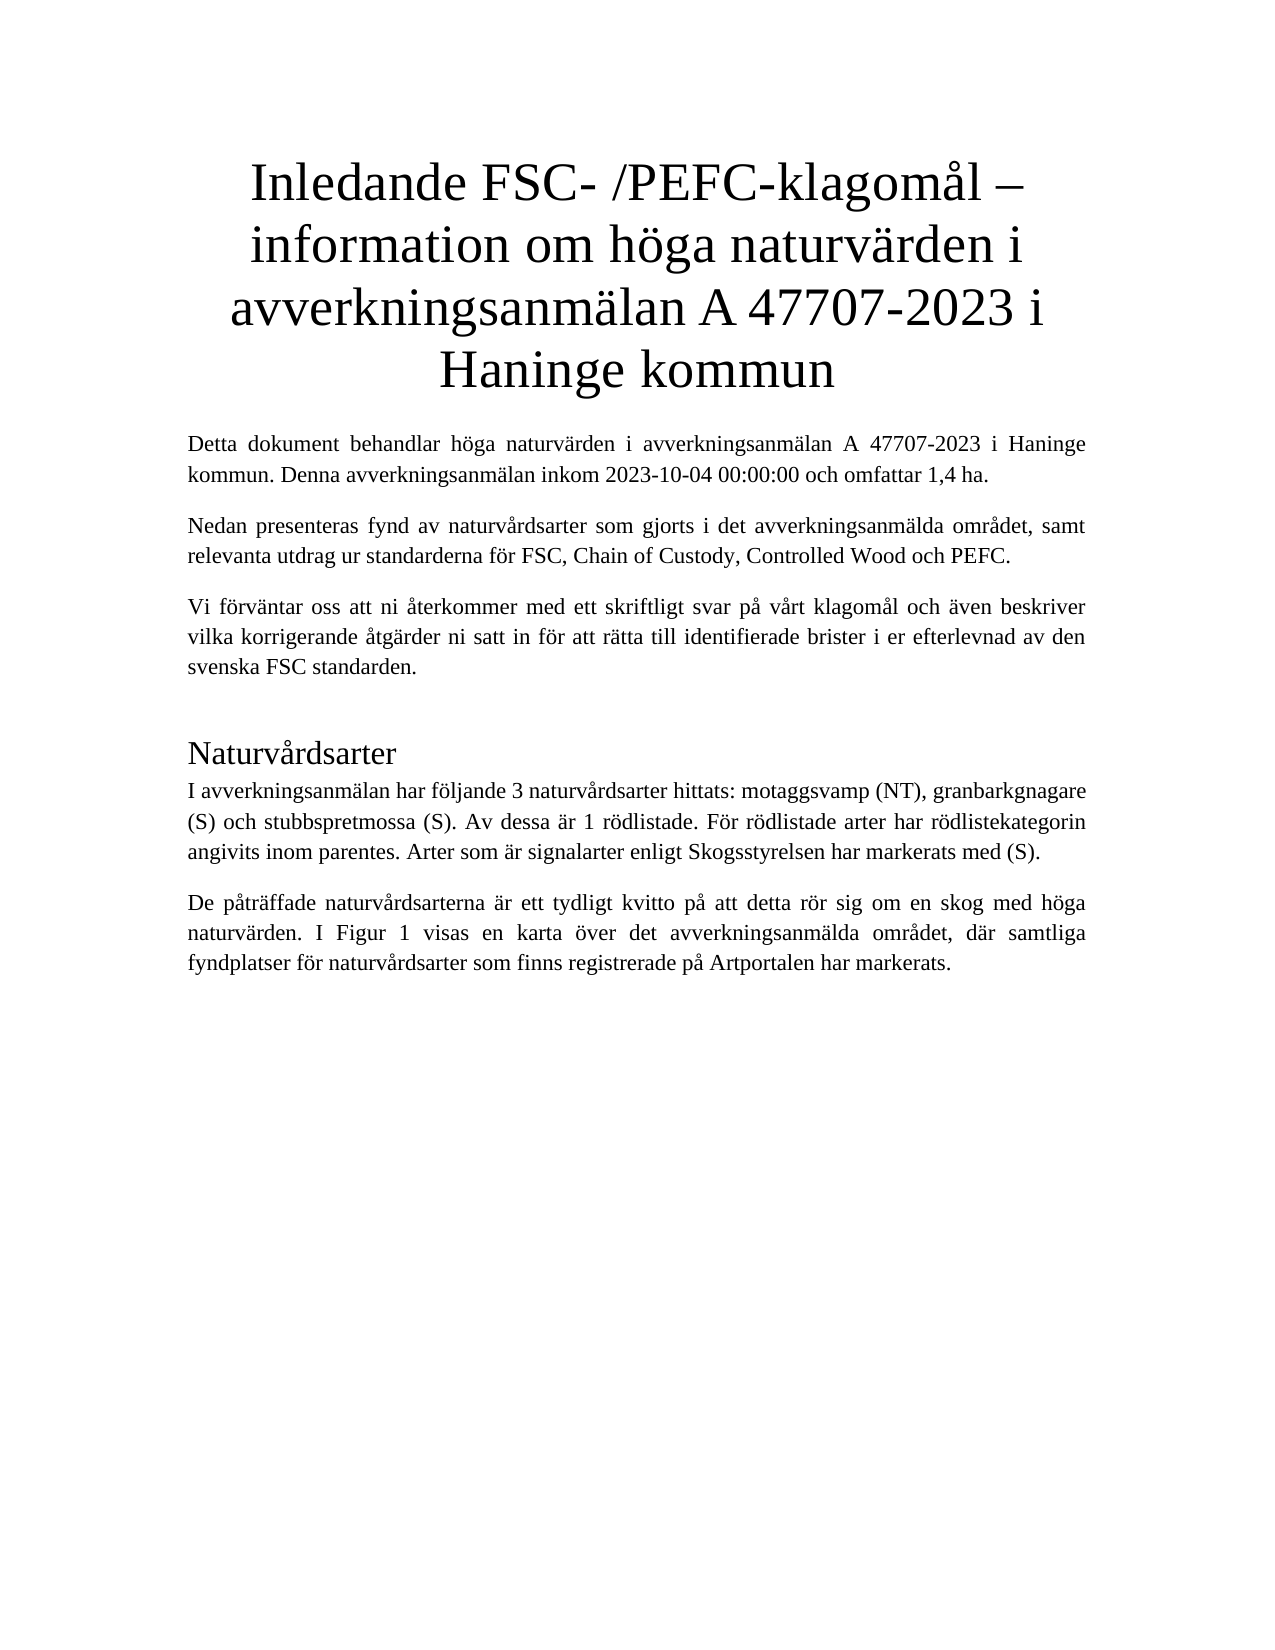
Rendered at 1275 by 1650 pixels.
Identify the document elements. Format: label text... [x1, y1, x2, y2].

text Vi förväntar oss att ni återkommer med ett skriftligt svar på vårt klagomål och även beskriver vilka korrigerande åtgärder ni satt in för att rätta till identifierade brister i er efterlevnad av den svenska FSC standarden. [187, 593, 1087, 680]
text I avverkningsanmälan har följande 3 naturvårdsarter hittats: motaggsvamp (NT), granbarkgnagare (S) och stubbspretmossa (S). Av dessa är 1 rödlistade. För rödlistade arter har rödlistekategorin angivits inom parentes. Arter som är signalarter enligt Skogsstyrelsen har markerats med (S). [187, 778, 1087, 864]
subtitle Naturvårdsarter [187, 733, 1087, 772]
text Detta dokument behandlar höga naturvärden i avverkningsanmälan A 47707-2023 i Haninge kommun. Denna avverkningsanmälan inkom 2023-10-04 00:00:00 och omfattar 1,4 ha. [187, 430, 1087, 487]
title Inledande FSC- /PEFC-klagomål – information om höga naturvärden i avverkningsanmälan A 47707-2023 i Haninge kommun [187, 150, 1087, 399]
text Nedan presenteras fynd av naturvårdsarter som gjorts i det avverkningsanmälda området, samt relevanta utdrag ur standarderna för FSC, Chain of Custody, Controlled Wood och PEFC. [187, 512, 1087, 568]
text De påträffade naturvårdsarterna är ett tydligt kvitto på att detta rör sig om en skog med höga naturvärden. I Figur 1 visas en karta över det avverkningsanmälda området, där samtliga fyndplatser för naturvårdsarter som finns registrerade på Artportalen har markerats. [187, 889, 1087, 976]
